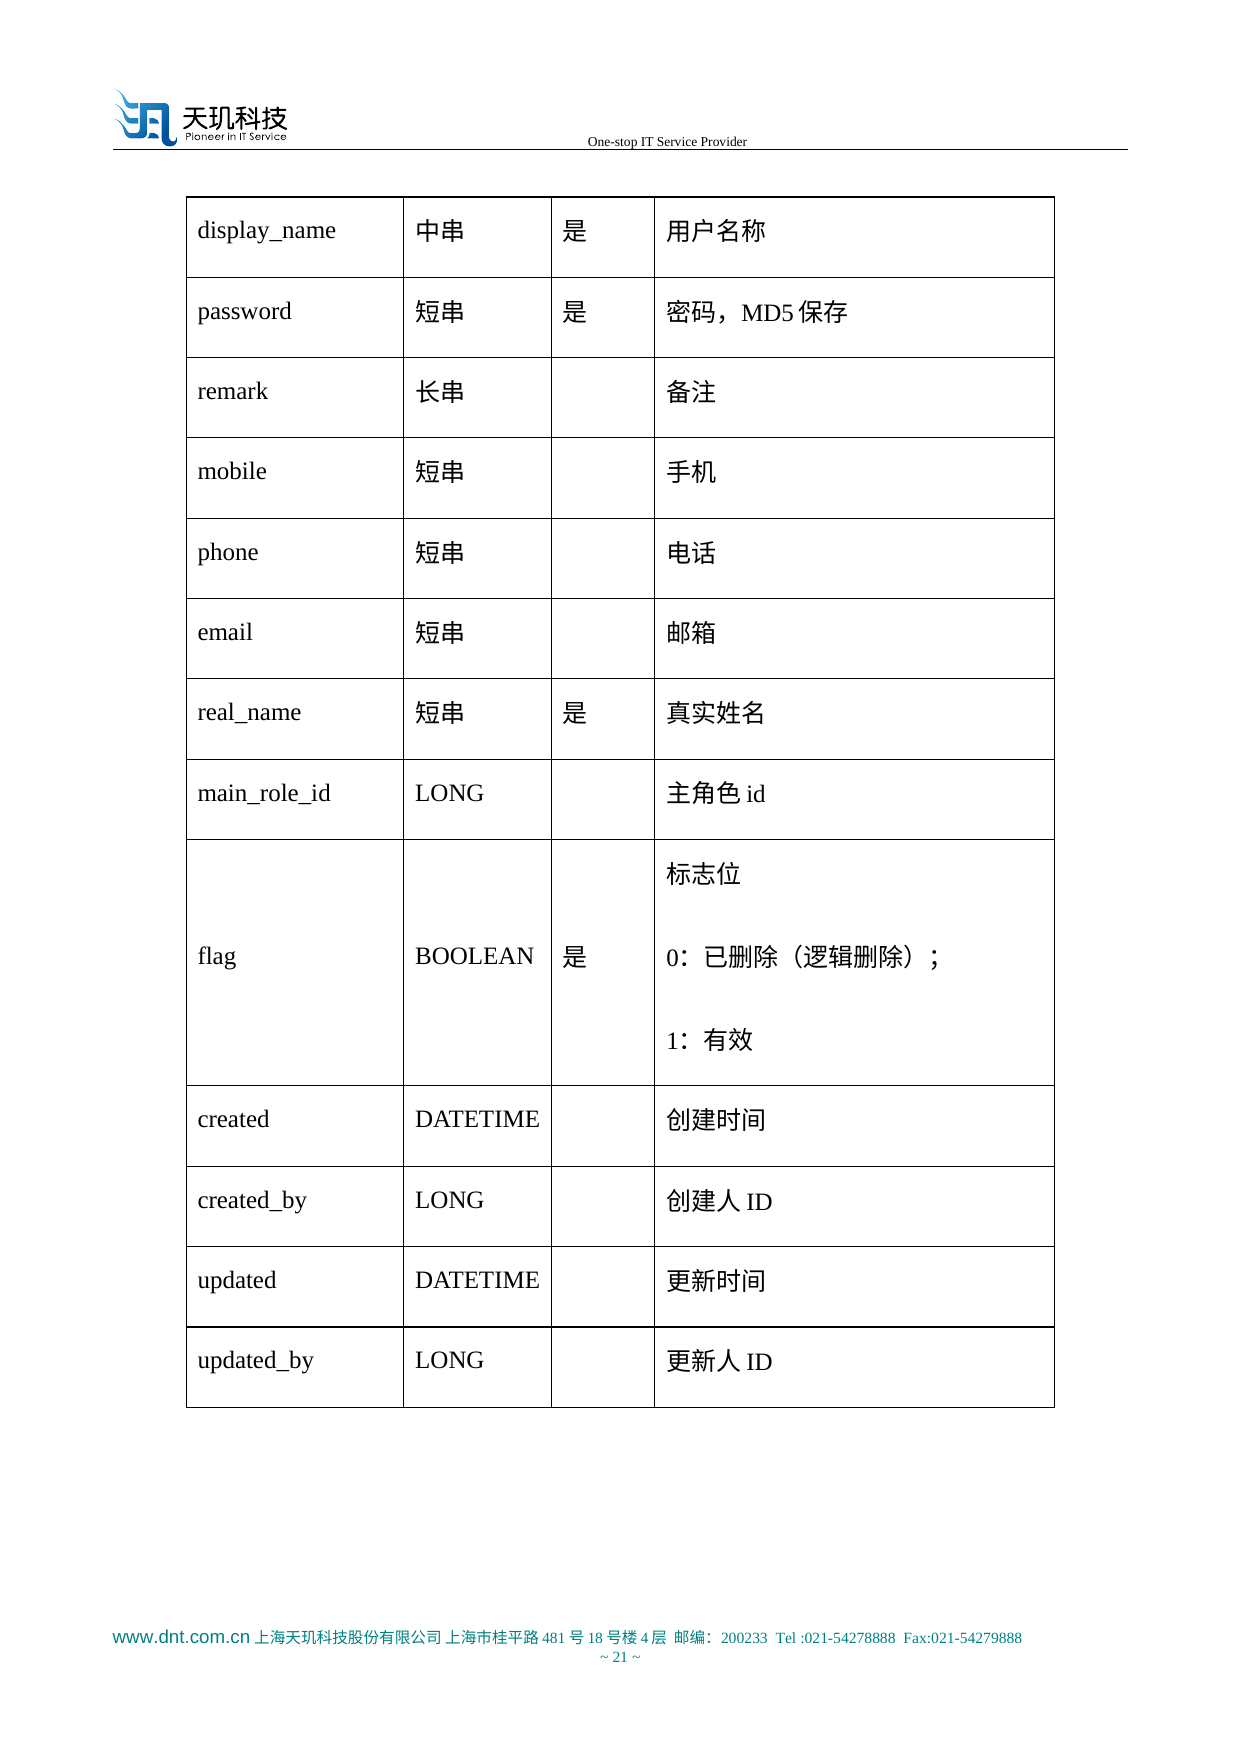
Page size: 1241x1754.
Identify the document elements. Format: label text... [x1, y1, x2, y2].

table_cell remark [187, 358, 403, 437]
table_cell [552, 1328, 654, 1407]
table_cell [552, 599, 654, 678]
table_cell mobile [187, 438, 403, 518]
table_cell 短串 [404, 278, 551, 357]
table_cell 短串 [404, 438, 551, 518]
table_cell 短串 [404, 519, 551, 598]
table_cell 是 [552, 679, 654, 758]
table_cell [552, 760, 654, 839]
table_cell 更新时间 [655, 1247, 1054, 1326]
table_cell created_by [187, 1167, 403, 1246]
table_cell BOOLEAN [404, 840, 551, 1085]
table_cell LONG [404, 760, 551, 839]
table_cell 创建人ID [655, 1167, 1054, 1246]
table_cell 中串 [404, 198, 551, 277]
table_cell real_name [187, 679, 403, 758]
table_cell [552, 358, 654, 437]
table_cell 是 [552, 840, 654, 1085]
table_cell 用户名称 [655, 198, 1054, 277]
table_cell updated [187, 1247, 403, 1326]
table_cell 长串 [404, 358, 551, 437]
table_cell password [187, 278, 403, 357]
table_cell 短串 [404, 599, 551, 678]
table_cell 密码，MD5保存 [655, 278, 1054, 357]
table_cell 备注 [655, 358, 1054, 437]
table_cell display_name [187, 198, 403, 277]
table_cell phone [187, 519, 403, 598]
table_cell created [187, 1086, 403, 1166]
table_cell [552, 1167, 654, 1246]
table_cell 电话 [655, 519, 1054, 598]
table_cell LONG [404, 1167, 551, 1246]
table_cell 是 [552, 278, 654, 357]
table_cell DATETIME [404, 1086, 551, 1166]
table_cell [552, 519, 654, 598]
table_cell LONG [404, 1328, 551, 1407]
table_cell 创建时间 [655, 1086, 1054, 1166]
table_cell DATETIME [404, 1247, 551, 1326]
table_cell main_role_id [187, 760, 403, 839]
table_cell 更新人ID [655, 1328, 1054, 1407]
table_cell flag [187, 840, 403, 1085]
table_cell updated_by [187, 1328, 403, 1407]
table_cell 是 [552, 198, 654, 277]
table_cell 邮箱 [655, 599, 1054, 678]
table_cell 真实姓名 [655, 679, 1054, 758]
table_cell email [187, 599, 403, 678]
table_cell [552, 1247, 654, 1326]
table_cell [552, 1086, 654, 1166]
table_cell [552, 438, 654, 518]
table_cell 短串 [404, 679, 551, 758]
table_cell 主角色id [655, 760, 1054, 839]
table_cell 标志位 0：已删除（逻辑删除）； 1：有效 [655, 840, 1054, 1085]
table_cell 手机 [655, 438, 1054, 518]
